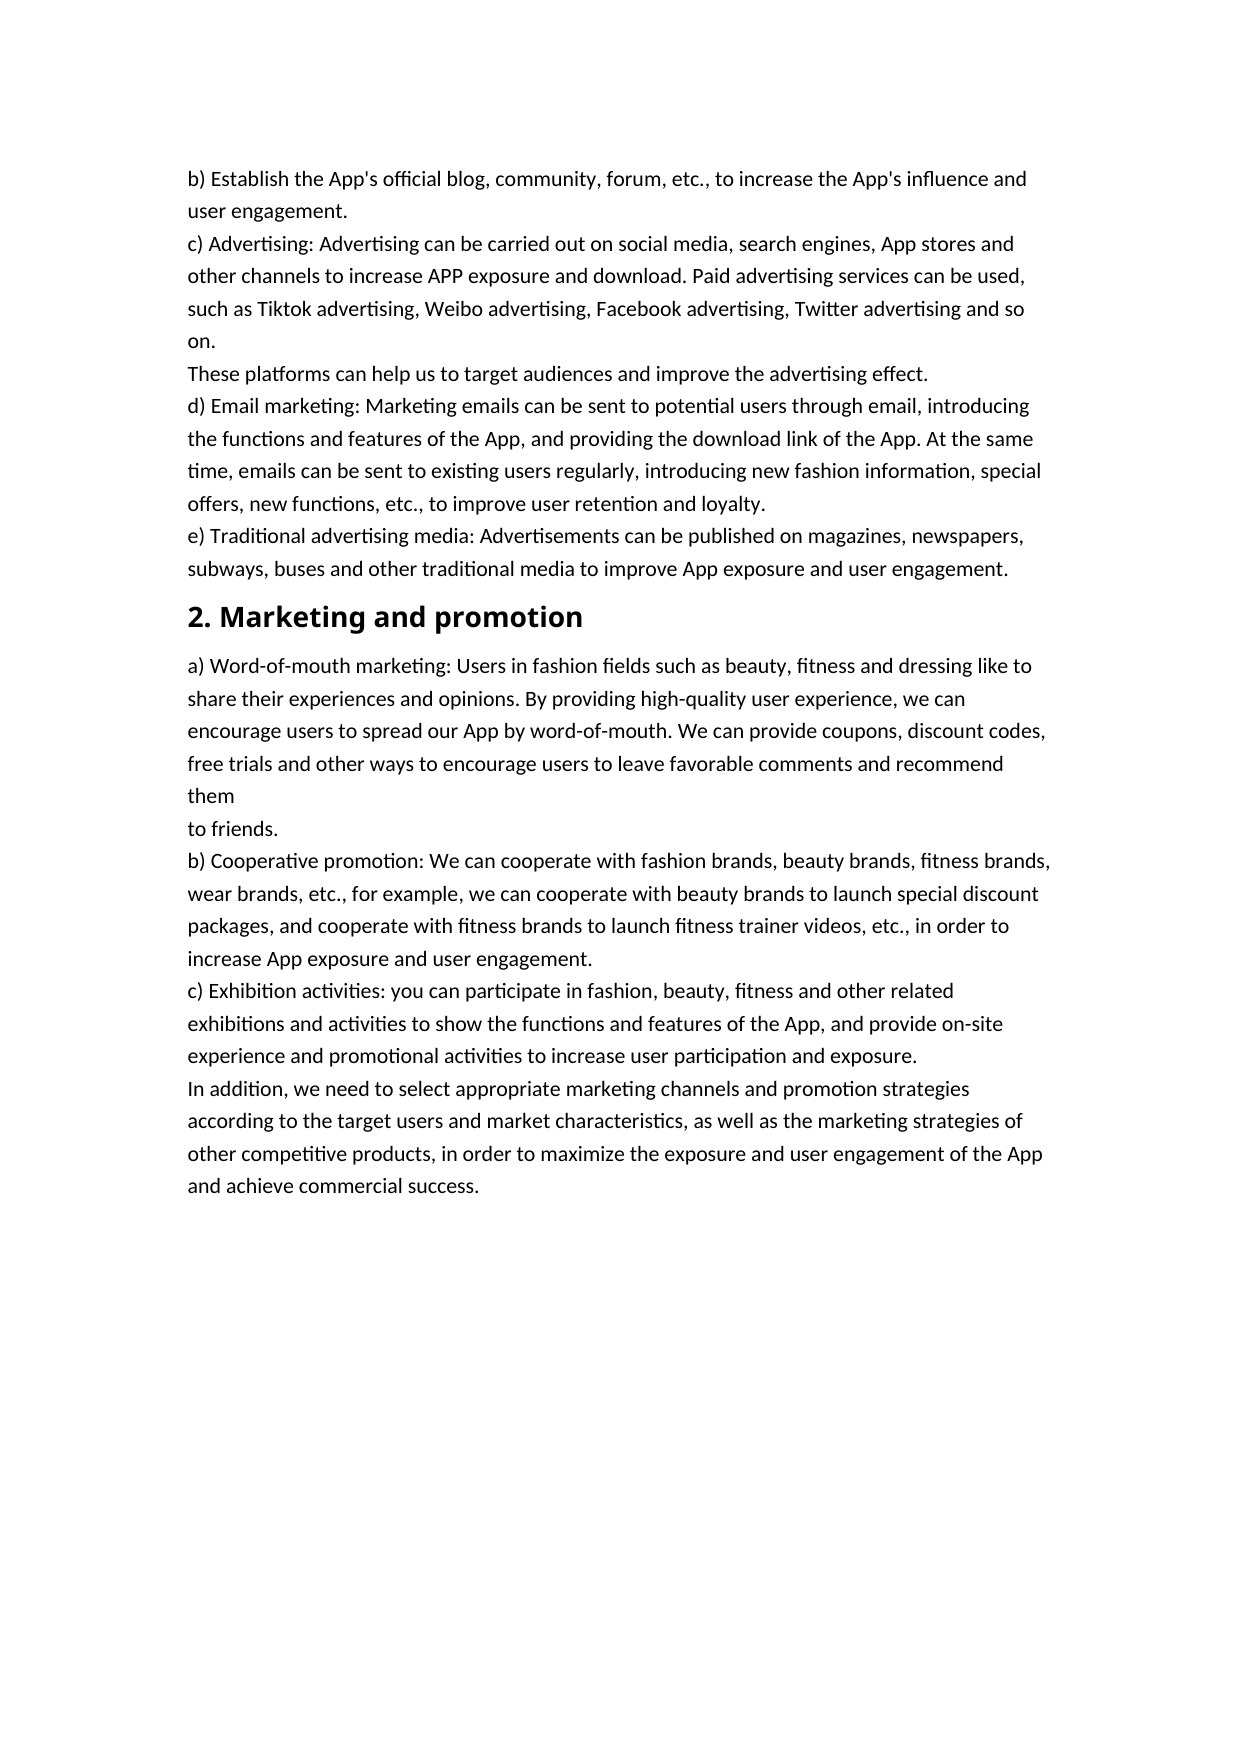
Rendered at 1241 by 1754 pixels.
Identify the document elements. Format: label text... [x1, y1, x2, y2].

text to friends. [187, 812, 1053, 844]
text wear brands, etc., for example, we can cooperate with beauty brands to launch special discount [187, 877, 1053, 909]
text encourage users to spread our App by word-of-mouth. We can provide coupons, discount codes, [187, 714, 1053, 747]
text c) Exhibition activities: you can participate in fashion, beauty, fitness and other related [187, 974, 1053, 1007]
text In addition, we need to select appropriate marketing channels and promotion strategies [187, 1072, 1053, 1104]
text offers, new functions, etc., to improve user retention and loyalty. [187, 487, 1053, 519]
text experience and promotional activities to increase user participation and exposure. [187, 1039, 1053, 1072]
text such as Tiktok advertising, Weibo advertising, Facebook advertising, Twitter advertising and so on. [187, 292, 1053, 357]
text a) Word-of-mouth marketing: Users in fashion fields such as beauty, fitness and dressing like to [187, 649, 1053, 682]
text b) Establish the App's official blog, community, forum, etc., to increase the App's influence and [187, 162, 1053, 194]
text user engagement. [187, 194, 1053, 227]
text b) Cooperative promotion: We can cooperate with fashion brands, beauty brands, fitness brands, [187, 844, 1053, 877]
text share their experiences and opinions. By providing high-quality user experience, we can [187, 682, 1053, 714]
text according to the target users and market characteristics, as well as the marketing strategies of [187, 1104, 1053, 1137]
text e) Traditional advertising media: Advertisements can be published on magazines, newspapers, [187, 519, 1053, 552]
text other competitive products, in order to maximize the exposure and user engagement of the App [187, 1137, 1053, 1169]
text exhibitions and activities to show the functions and features of the App, and provide on-site [187, 1007, 1053, 1039]
text c) Advertising: Advertising can be carried out on social media, search engines, App stores and [187, 227, 1053, 259]
text These platforms can help us to target audiences and improve the advertising effect. [187, 357, 1053, 389]
text increase App exposure and user engagement. [187, 942, 1053, 974]
text packages, and cooperate with fitness brands to launch fitness trainer videos, etc., in order to [187, 909, 1053, 942]
text free trials and other ways to encourage users to leave favorable comments and recommend them [187, 747, 1053, 812]
text other channels to increase APP exposure and download. Paid advertising services can be used, [187, 259, 1053, 292]
text and achieve commercial success. [187, 1169, 1053, 1202]
text time, emails can be sent to existing users regularly, introducing new fashion information, special [187, 454, 1053, 487]
text 2. Marketing and promotion [187, 584, 1053, 649]
text subways, buses and other traditional media to improve App exposure and user engagement. [187, 552, 1053, 584]
text the functions and features of the App, and providing the download link of the App. At the same [187, 422, 1053, 454]
text d) Email marketing: Marketing emails can be sent to potential users through email, introducing [187, 389, 1053, 422]
